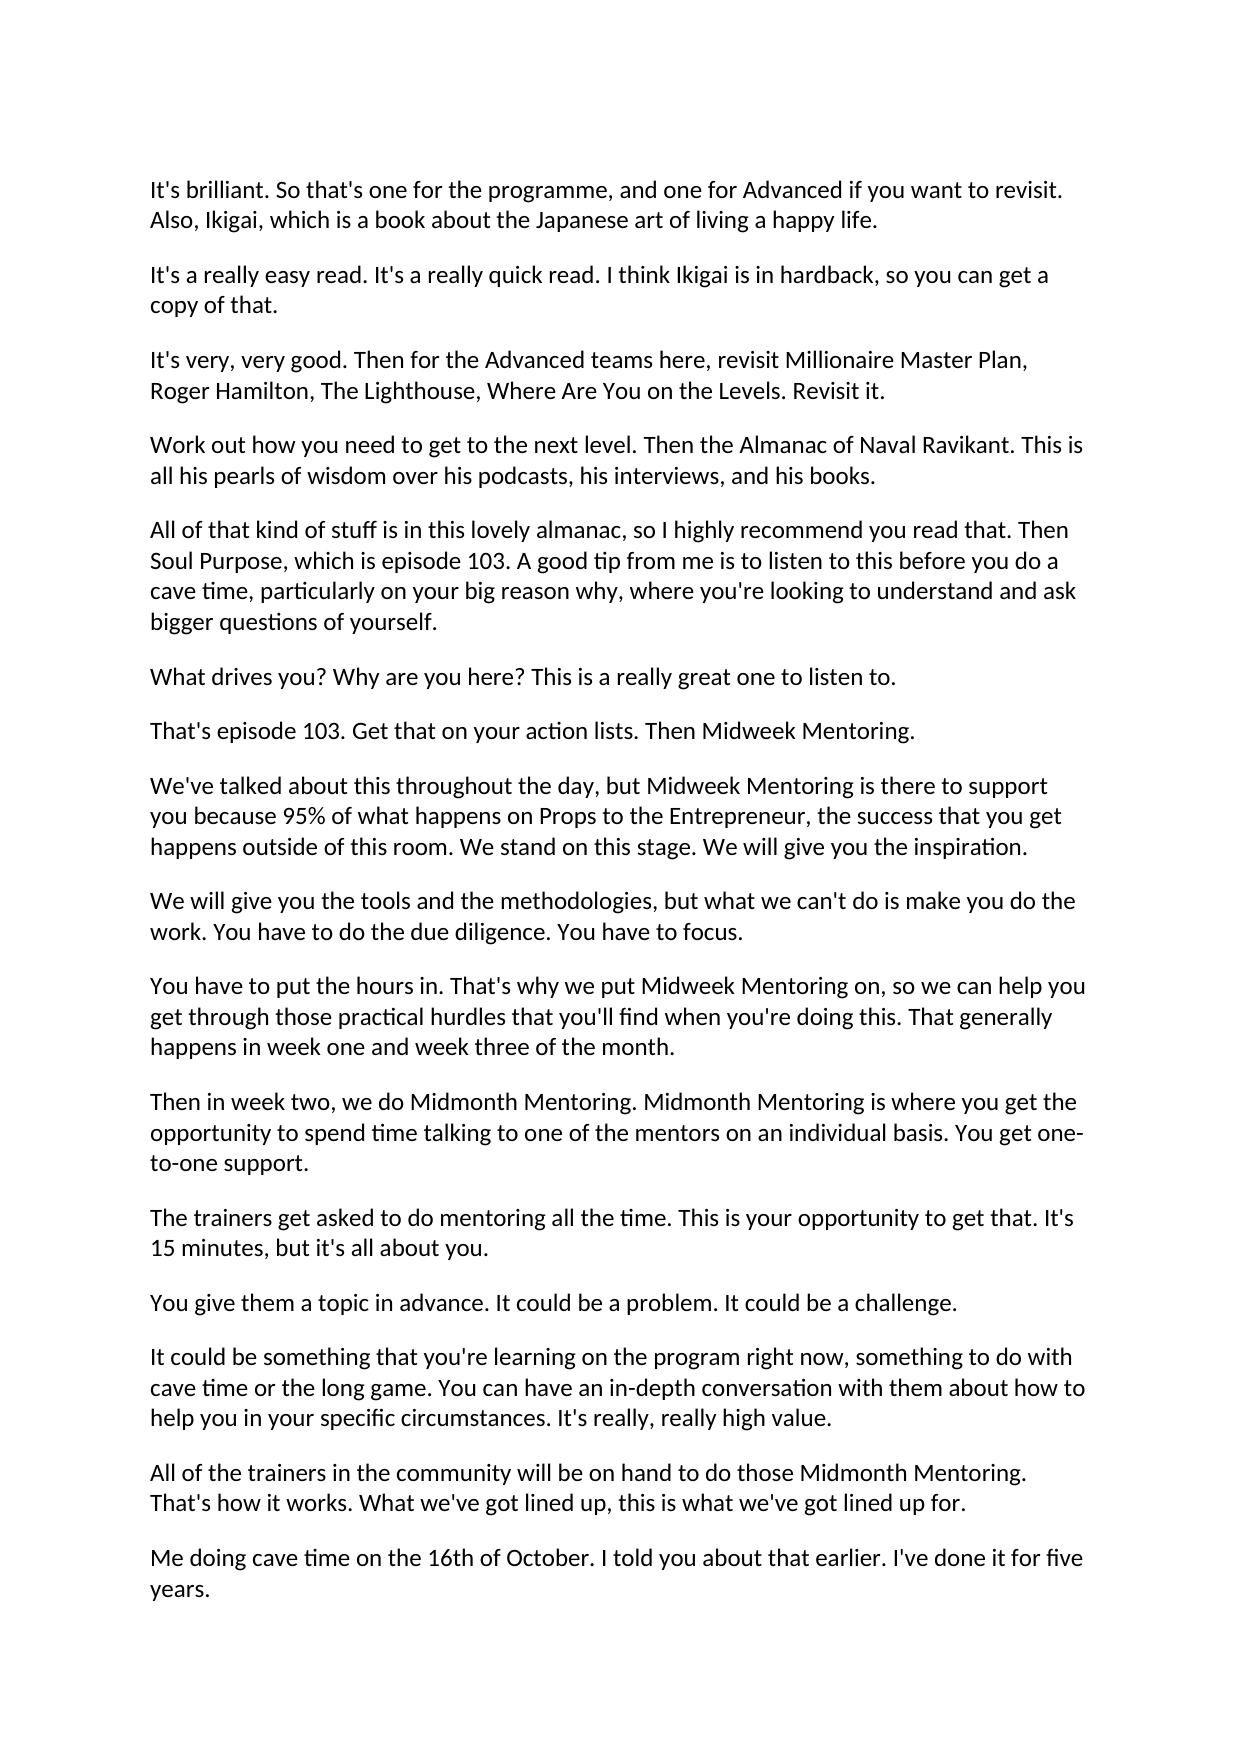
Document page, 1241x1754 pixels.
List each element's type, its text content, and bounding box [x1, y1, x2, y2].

text It's very, very good. Then for the Advanced teams here, revisit Millionaire Master Plan, Roger Hamilton, The Lighthouse, Where Are You on the Levels. Revisit it. [150, 344, 1090, 405]
text All of that kind of stuff is in this lovely almanac, so I highly recommend you read that. Then Soul Purpose, which is episode 103. A good tip from me is to listen to this before you do a cave time, particularly on your big reason why, where you're looking to understand and ask bigger questions of yourself. [150, 514, 1090, 637]
text We've talked about this throughout the day, but Midweek Mentoring is there to support you because 95% of what happens on Props to the Entrepreneur, the success that you get happens outside of this room. We stand on this stage. We will give you the inspiration. [150, 770, 1090, 861]
text You give them a topic in advance. It could be a problem. It could be a challenge. [150, 1287, 1090, 1317]
text Work out how you need to get to the next level. Then the Almanac of Naval Ravikant. This is all his pearls of wisdom over his podcasts, his interviews, and his books. [150, 429, 1090, 490]
text That's episode 103. Get that on your action lists. Then Midweek Mentoring. [150, 715, 1090, 746]
text All of the trainers in the community will be on hand to do those Midmonth Mentoring. That's how it works. What we've got lined up, this is what we've got lined up for. [150, 1457, 1090, 1518]
text The trainers get asked to do mentoring all the time. This is your opportunity to get that. It's 15 minutes, but it's all about you. [150, 1202, 1090, 1263]
text Me doing cave time on the 16th of October. I told you about that earlier. I've done it for five years. [150, 1542, 1090, 1603]
text You have to put the hours in. That's why we put Midweek Mentoring on, so we can help you get through those practical hurdles that you'll find when you're doing this. That generally happens in week one and week three of the month. [150, 971, 1090, 1062]
text It's a really easy read. It's a really quick read. I think Ikigai is in hardback, so you can get a copy of that. [150, 259, 1090, 320]
text What drives you? Why are you here? This is a really great one to listen to. [150, 661, 1090, 691]
text It's brilliant. So that's one for the programme, and one for Advanced if you want to revisit. Also, Ikigai, which is a book about the Japanese art of living a happy life. [150, 174, 1090, 235]
text We will give you the tools and the methodologies, but what we can't do is make you do the work. You have to do the due diligence. You have to focus. [150, 885, 1090, 946]
text It could be something that you're learning on the program right now, something to do with cave time or the long game. You can have an in-depth conversation with them about how to help you in your specific circumstances. It's really, really high value. [150, 1341, 1090, 1433]
text Then in week two, we do Midmonth Mentoring. Midmonth Mentoring is where you get the opportunity to spend time talking to one of the mentors on an individual basis. You get one-to-one support. [150, 1086, 1090, 1178]
